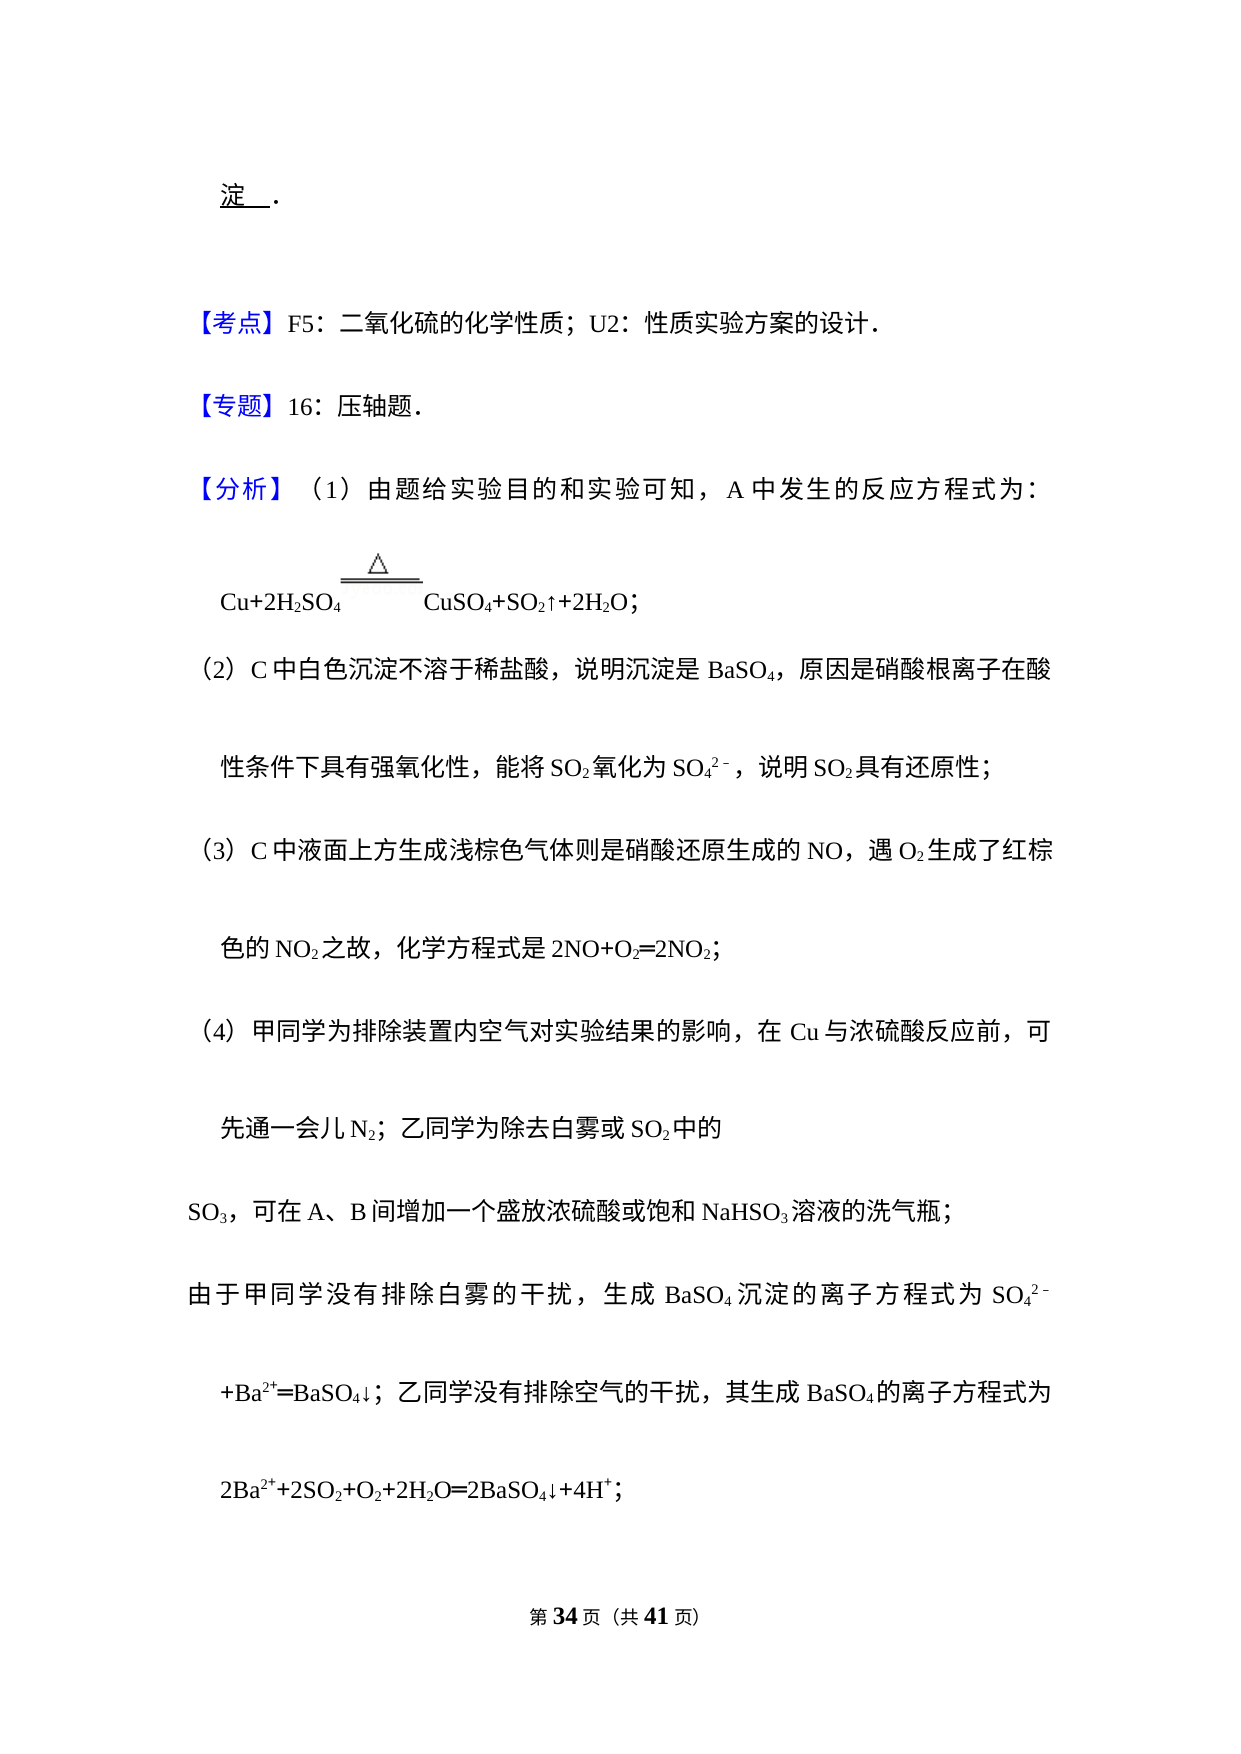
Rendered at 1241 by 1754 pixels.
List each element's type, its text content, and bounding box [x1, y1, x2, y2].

text 由于甲同学没有排除白雾的干扰，生成BaSO4沉淀的离子方程式为SO42﹣+Ba2+═BaSO4↓；乙同学没有排除空气的干扰，其生成BaSO4的离子方程式为2Ba2++2SO2+O2+2H2O═2BaSO4↓+4H+； [187, 1261, 1053, 1521]
text （4）甲同学为排除装置内空气对实验结果的影响，在Cu与浓硫酸反应前，可先通一会儿N2；乙同学为除去白雾或SO2中的 [187, 997, 1053, 1159]
text （2）C中白色沉淀不溶于稀盐酸，说明沉淀是BaSO4，原因是硝酸根离子在酸性条件下具有强氧化性，能将SO2氧化为SO42﹣，说明SO2具有还原性； [187, 636, 1053, 798]
text （3）C中液面上方生成浅棕色气体则是硝酸还原生成的NO，遇O2生成了红棕色的NO2之故，化学方程式是2NO+O2═2NO2； [187, 816, 1053, 979]
picture [340, 552, 424, 610]
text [187, 161, 1053, 226]
text SO3，可在A、B间增加一个盛放浓硫酸或饱和NaHSO3溶液的洗气瓶； [187, 1177, 1053, 1242]
text 【分析】（1）由题给实验目的和实验可知，A中发生的反应方程式为：Cu+2H2SO4CuSO4+SO2↑+2H2O； [187, 455, 1053, 617]
text 【考点】F5：二氧化硫的化学性质；U2：性质实验方案的设计．菁优网版权所有 [187, 289, 1053, 354]
text 【专题】16：压轴题． [187, 372, 1053, 437]
